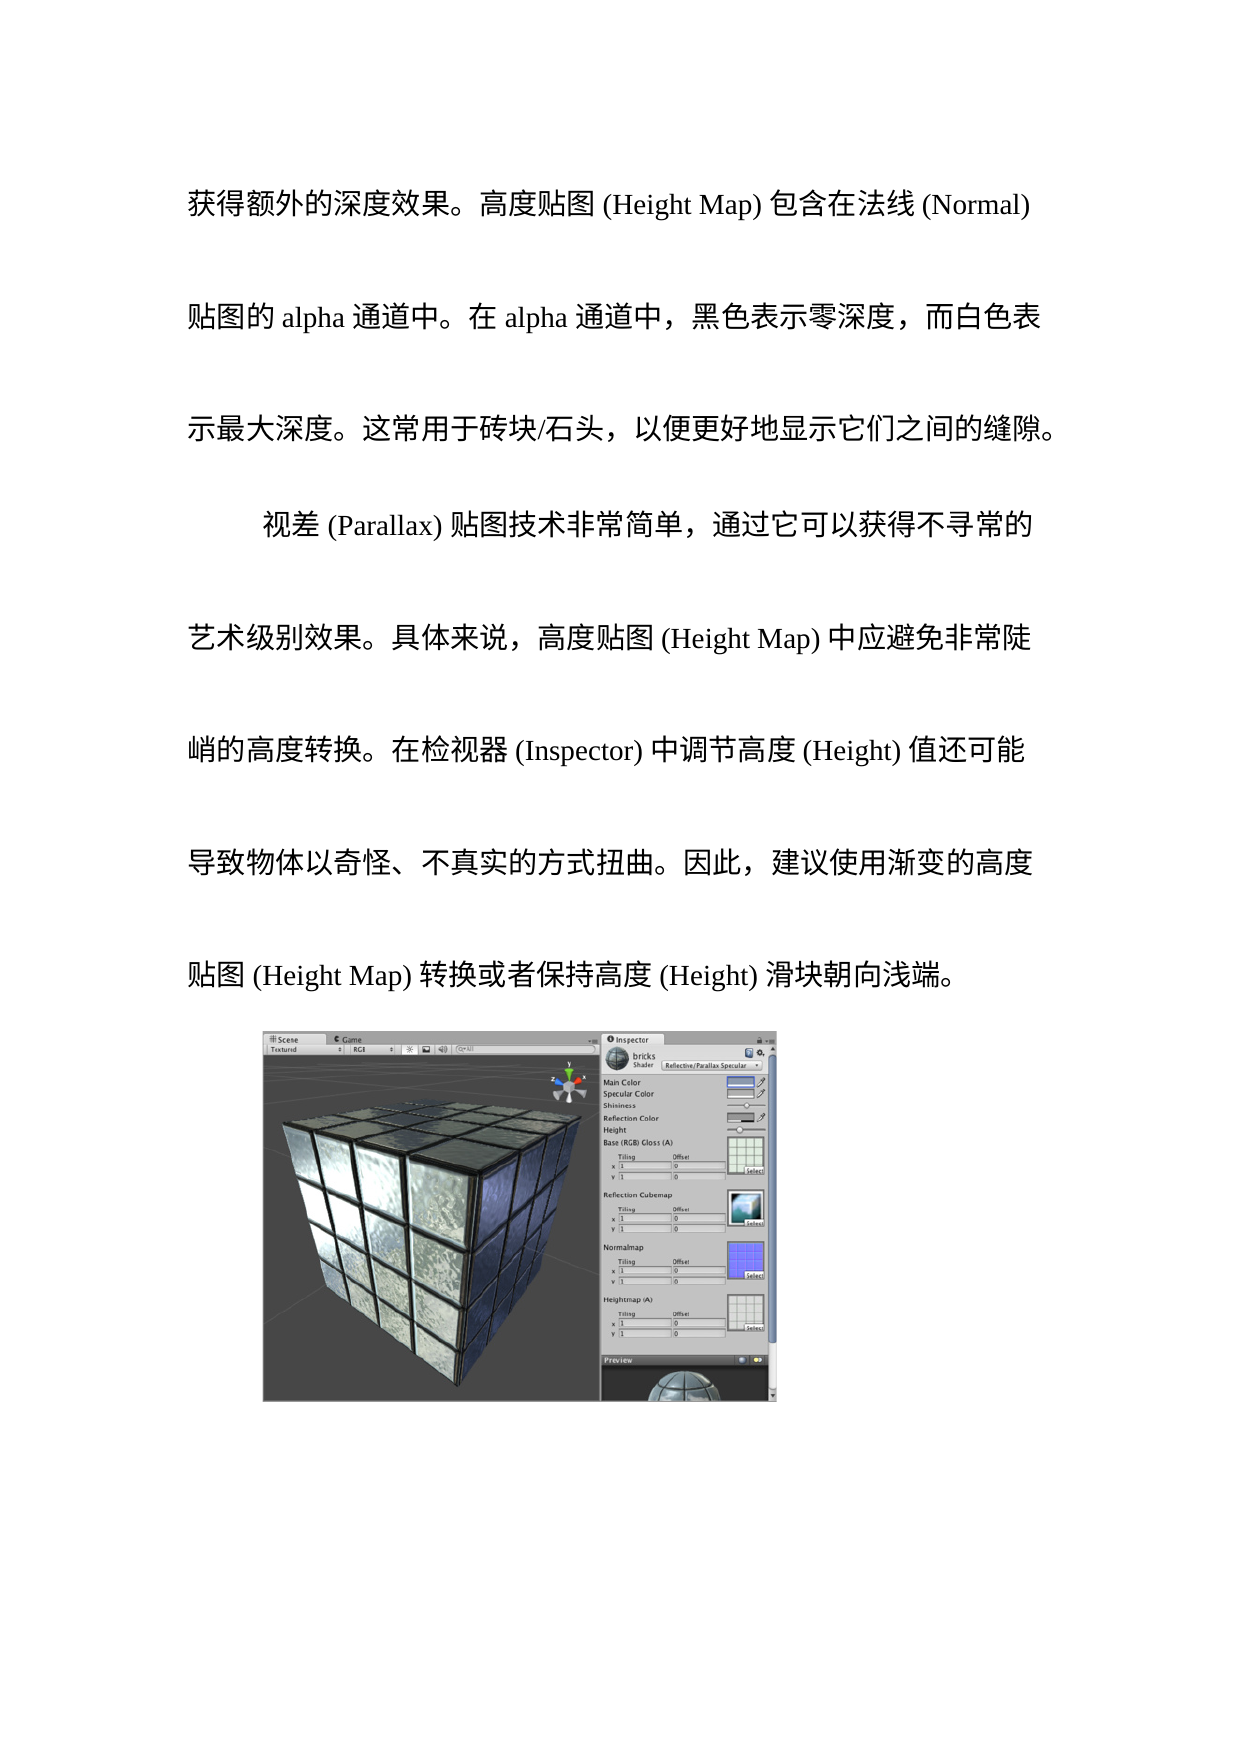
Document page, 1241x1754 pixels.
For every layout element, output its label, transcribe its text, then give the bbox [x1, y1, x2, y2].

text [187, 164, 1053, 464]
text 视差 (Parallax) 贴图技术非常简单，通过它可以获得不寻常的艺术级别效果。具体来说，高度贴图 (Height Map) 中应避免非常陡峭的高度转换。在检视器 (Inspector) 中调节高度 (Height) 值还可能导致物体以奇怪、不真实的方式扭曲。因此，建议使用渐变的高度贴图 (Height Map) 转换或者保持高度 (Height) 滑块朝向浅端。 [187, 486, 1053, 1011]
picture [262, 1031, 777, 1402]
